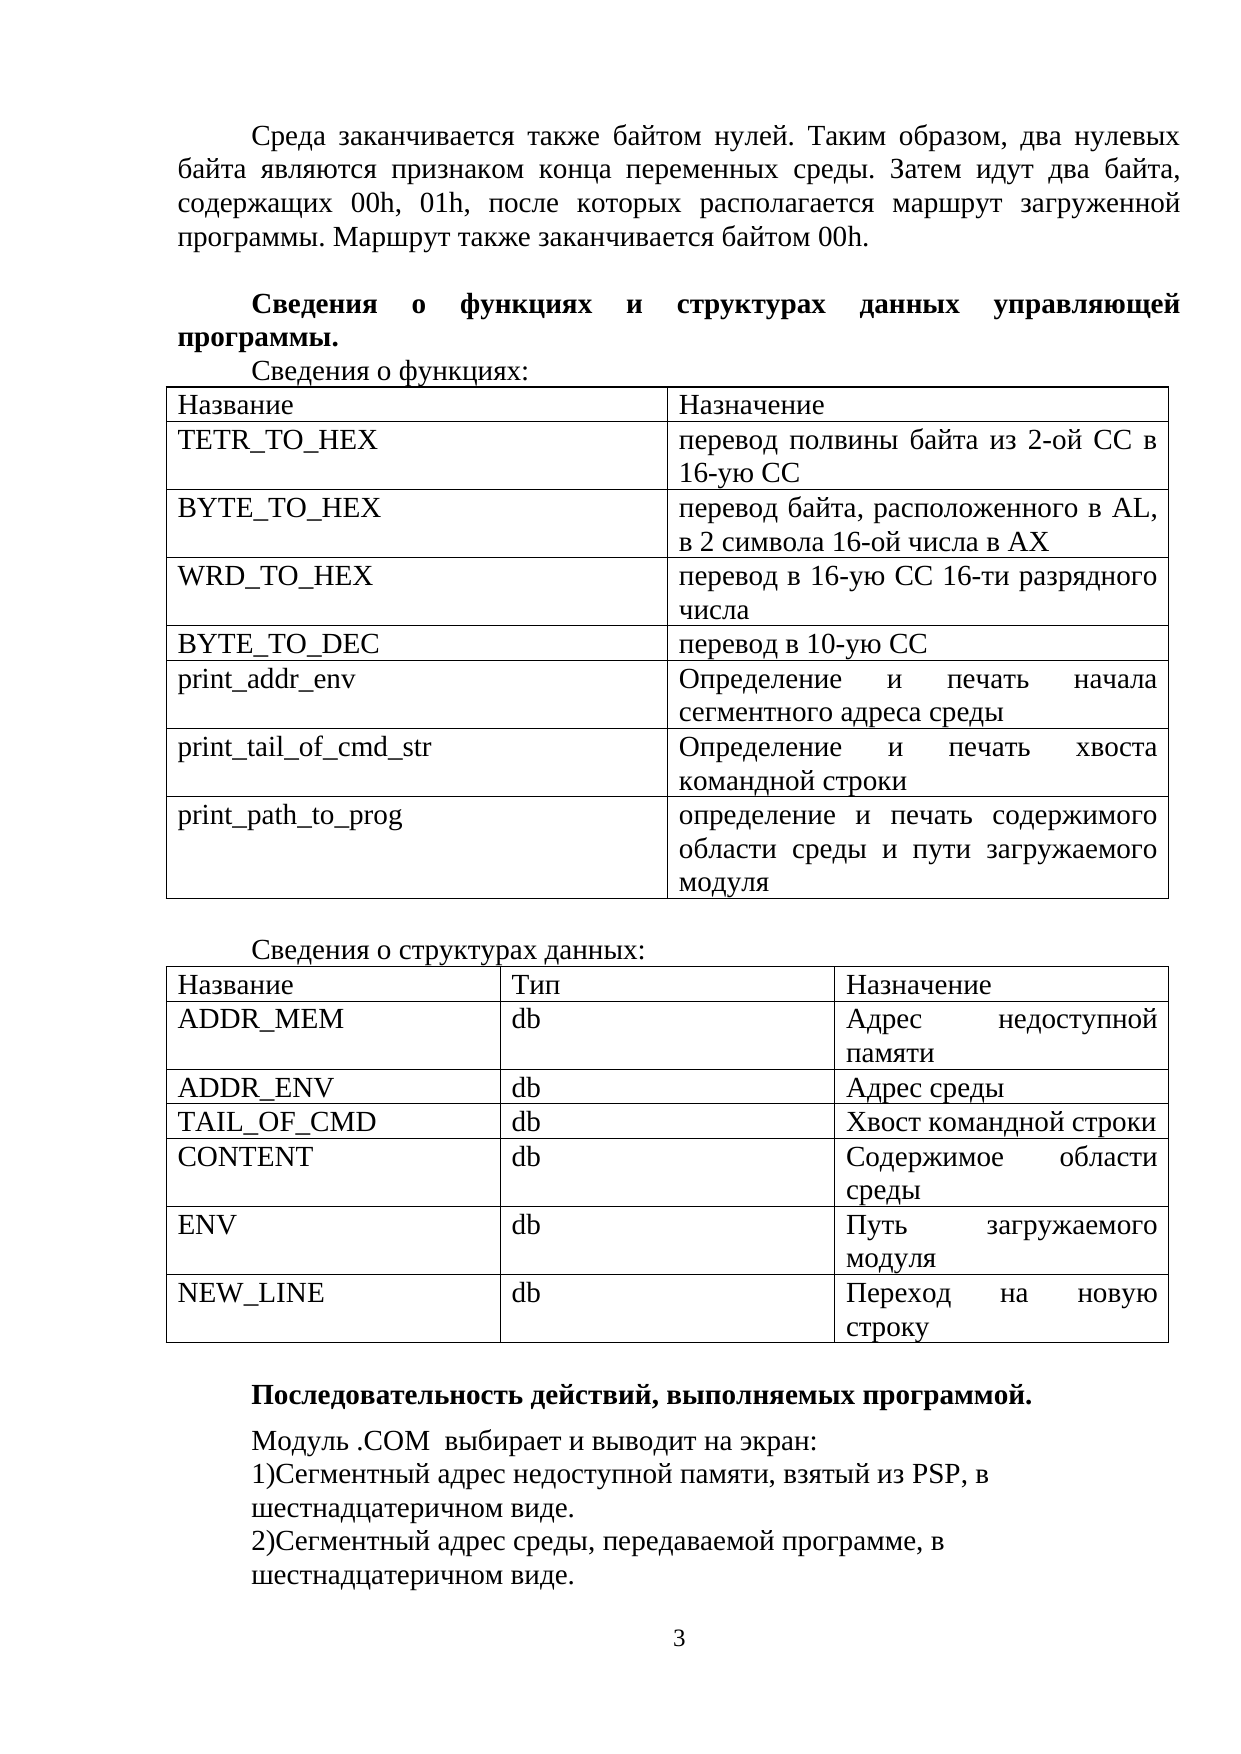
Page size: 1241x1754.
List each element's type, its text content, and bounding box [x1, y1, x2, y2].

table_cell перевод полвины байта из 2-ой СС в 16-ую СС [668, 422, 1168, 489]
list 1)Сегментный адрес недоступной памяти, взятый из PSP, в шестнадцатеричном виде. [251, 1456, 1181, 1523]
table_cell db [501, 1002, 834, 1069]
table_cell ADDR_ENV [167, 1070, 500, 1103]
table_cell перевод в 16-ую СС 16-ти разрядного числа [668, 558, 1168, 625]
table_cell db [501, 1275, 834, 1342]
list Модуль .СОМ выбирает и выводит на экран: [222, 1423, 1181, 1456]
table_cell Адрес недоступной памяти [835, 1002, 1168, 1069]
table_cell перевод байта, расположенного в AL, в 2 символа 16-ой числа в AX [668, 490, 1168, 557]
list 2)Сегментный адрес среды, передаваемой программе, в шестнадцатеричном виде. [251, 1523, 1181, 1591]
table_header Назначение [835, 967, 1168, 1001]
table_cell Переход на новую строку [835, 1275, 1168, 1342]
table_header Название [167, 388, 667, 421]
table_cell db [501, 1070, 834, 1103]
table_cell перевод в 10-ую СС [668, 626, 1168, 660]
table_cell BYTE_TO_HEX [167, 490, 667, 557]
text Среда заканчивается также байтом нулей. Таким образом, два нулевых байта являются признаком конца переменных среды. Затем идут два байта, содержащих 00h, 01h, после которых располагается маршрут загруженной программы. Маршрут также заканчивается байтом 00h. [177, 118, 1181, 252]
table_header Тип [501, 967, 834, 1001]
text Сведения о функциях: [177, 353, 1181, 386]
table_cell Содержимое области среды [835, 1139, 1168, 1206]
table_cell ENV [167, 1207, 500, 1274]
table_cell BYTE_TO_DEC [167, 626, 667, 660]
table_cell TAIL_OF_CMD [167, 1104, 500, 1138]
table_header Название [167, 967, 500, 1001]
table_cell Адрес среды [835, 1070, 1168, 1103]
table_cell print_addr_env [167, 661, 667, 728]
table_cell print_path_to_prog [167, 797, 667, 898]
table_cell ADDR_MEM [167, 1002, 500, 1069]
table_cell определение и печать содержимого области среды и пути загружаемого модуля [668, 797, 1168, 898]
table_cell CONTENT [167, 1139, 500, 1206]
text Сведения о функциях и структурах данных управляющей программы. [177, 286, 1181, 353]
table_header Назначение [668, 388, 1168, 421]
table_cell print_tail_of_cmd_str [167, 729, 667, 796]
text Последовательность действий, выполняемых программой. [177, 1377, 1181, 1410]
table_cell Хвост командной строки [835, 1104, 1168, 1138]
table_cell WRD_TO_HEX [167, 558, 667, 625]
text Сведения о структурах данных: [177, 932, 1181, 966]
table_cell db [501, 1139, 834, 1206]
table_cell db [501, 1104, 834, 1138]
table_cell Определение и печать начала сегментного адреса среды [668, 661, 1168, 728]
table_cell Определение и печать хвоста командной строки [668, 729, 1168, 796]
table_cell NEW_LINE [167, 1275, 500, 1342]
table_cell TETR_TO_HEX [167, 422, 667, 489]
table_cell db [501, 1207, 834, 1274]
table_cell Путь загружаемого модуля [835, 1207, 1168, 1274]
